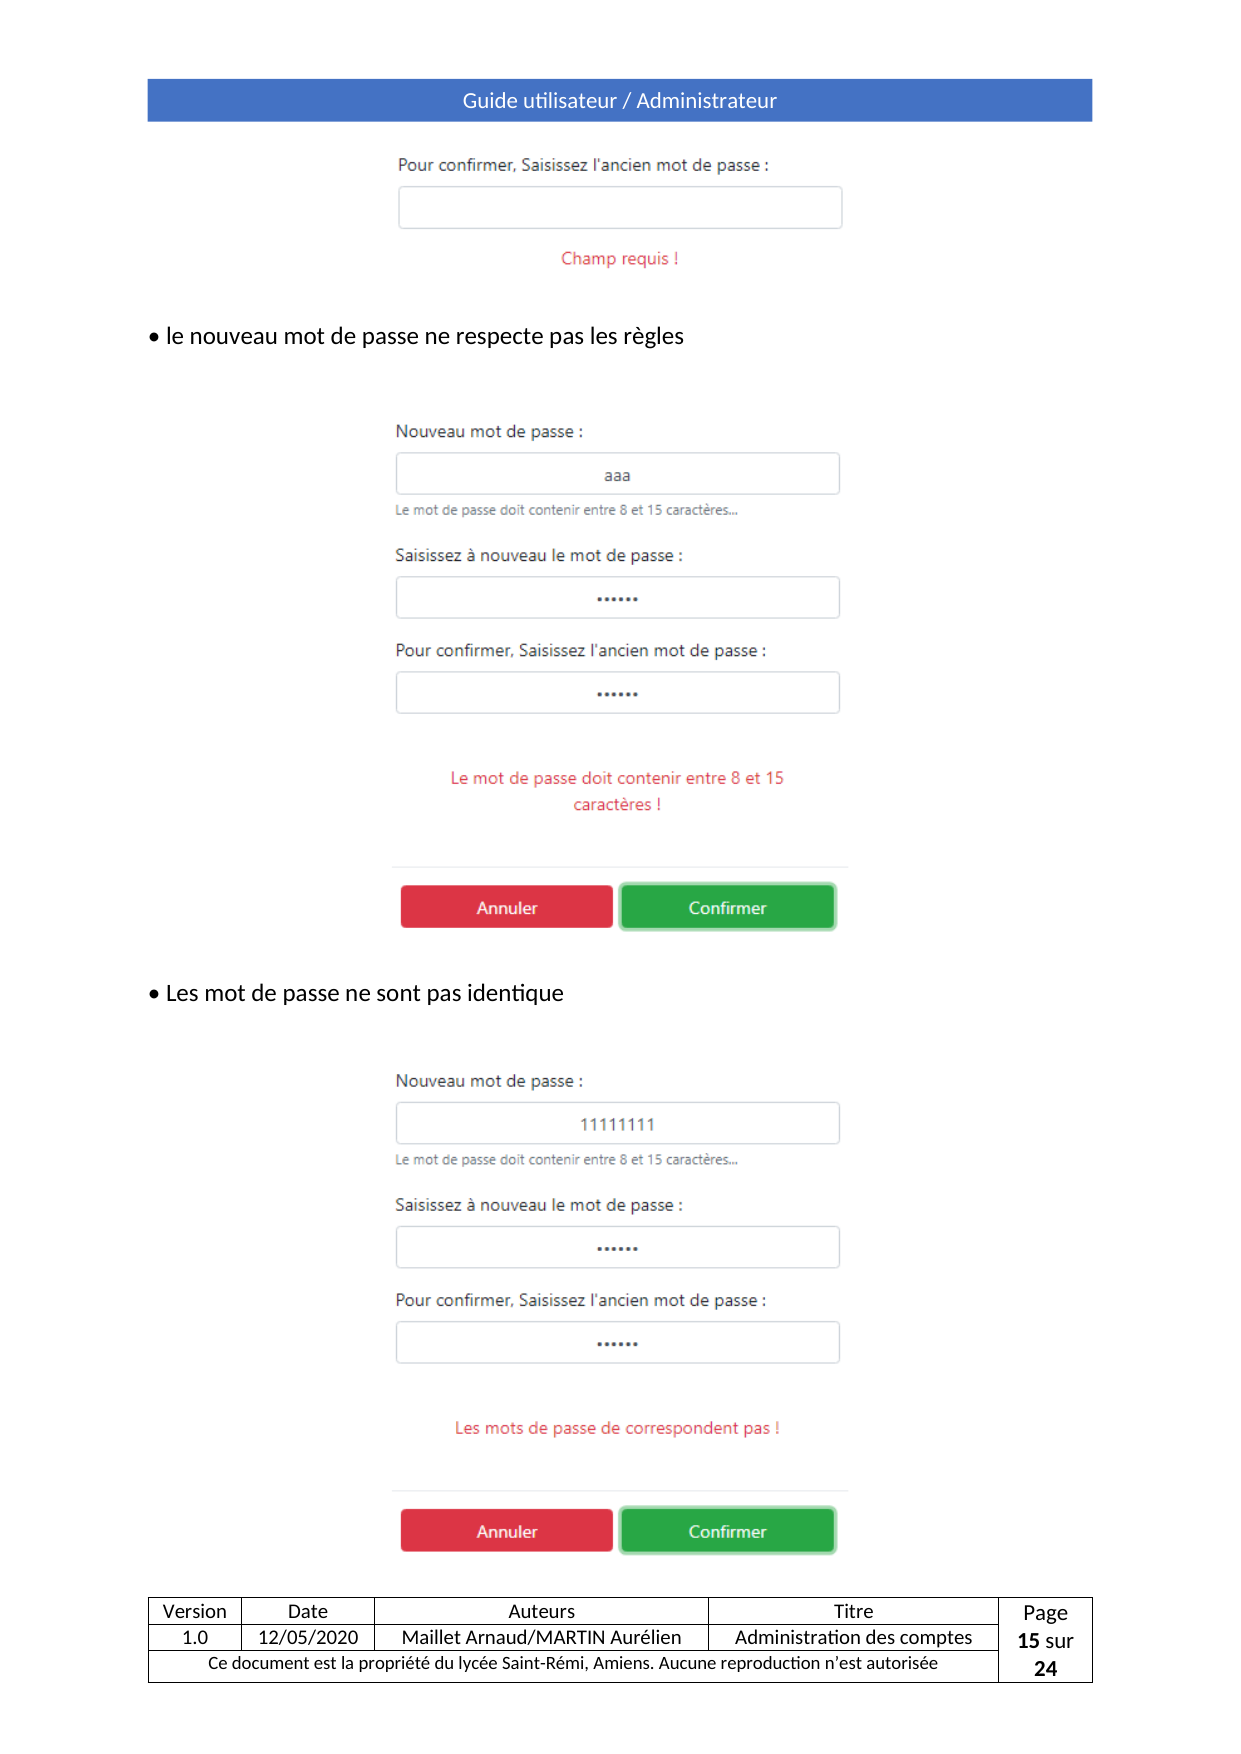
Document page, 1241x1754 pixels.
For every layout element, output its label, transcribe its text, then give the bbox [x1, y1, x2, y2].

text • le nouveau mot de passe ne respecte pas les règles [148, 320, 1093, 351]
picture [391, 1043, 849, 1568]
picture [391, 386, 849, 943]
picture [391, 147, 849, 286]
text • Les mot de passe ne sont pas identique [148, 977, 1093, 1008]
